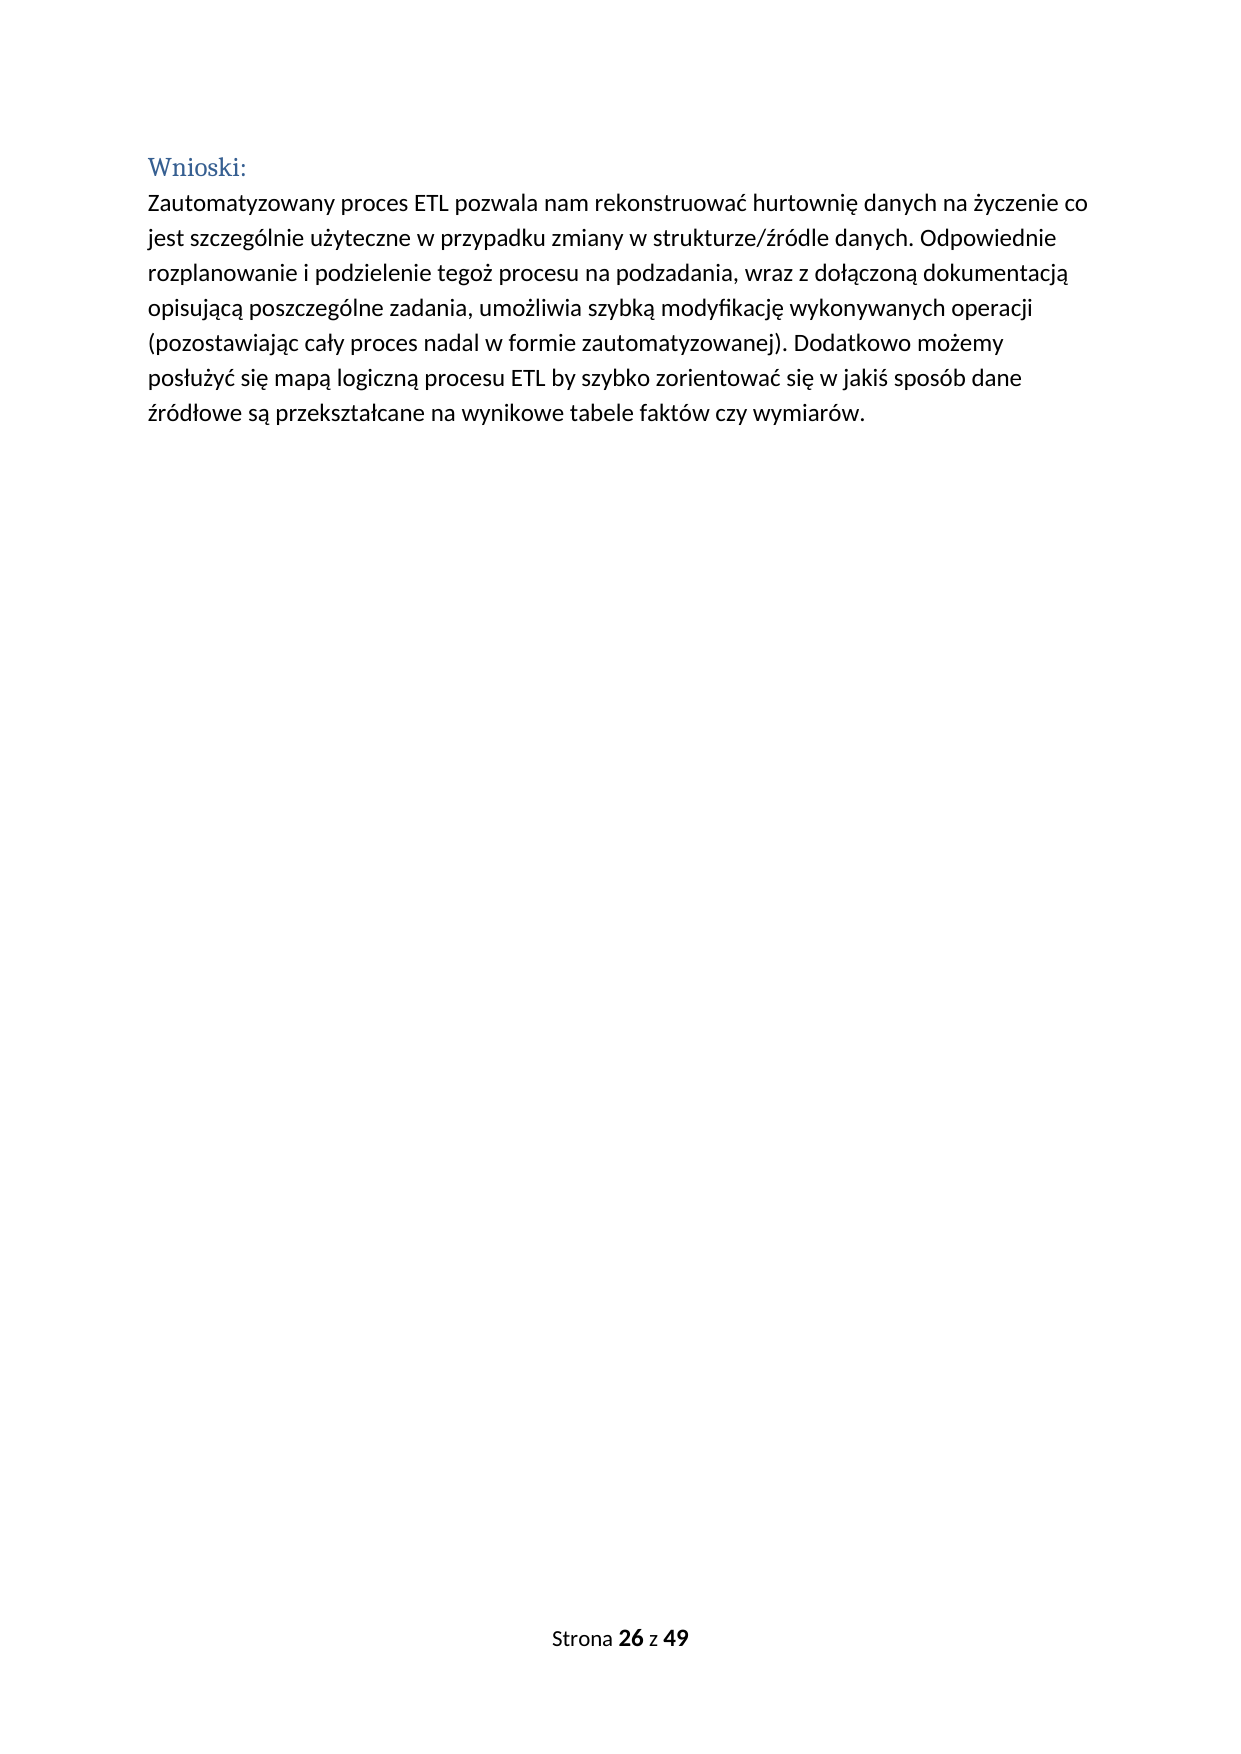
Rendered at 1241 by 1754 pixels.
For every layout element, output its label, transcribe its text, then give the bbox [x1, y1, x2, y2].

text Zautomatyzowany proces ETL pozwala nam rekonstruować hurtownię danych na życzenie co jest szczególnie użyteczne w przypadku zmiany w strukturze/źródle danych. Odpowiednie rozplanowanie i podzielenie tegoż procesu na podzadania, wraz z dołączoną dokumentacją opisującą poszczególne zadania, umożliwia szybką modyfikację wykonywanych operacji (pozostawiając cały proces nadal w formie zautomatyzowanej). Dodatkowo możemy posłużyć się mapą logiczną procesu ETL by szybko zorientować się w jakiś sposób dane źródłowe są przekształcane na wynikowe tabele faktów czy wymiarów. [148, 187, 1093, 428]
subtitle Wnioski: [148, 152, 1093, 183]
